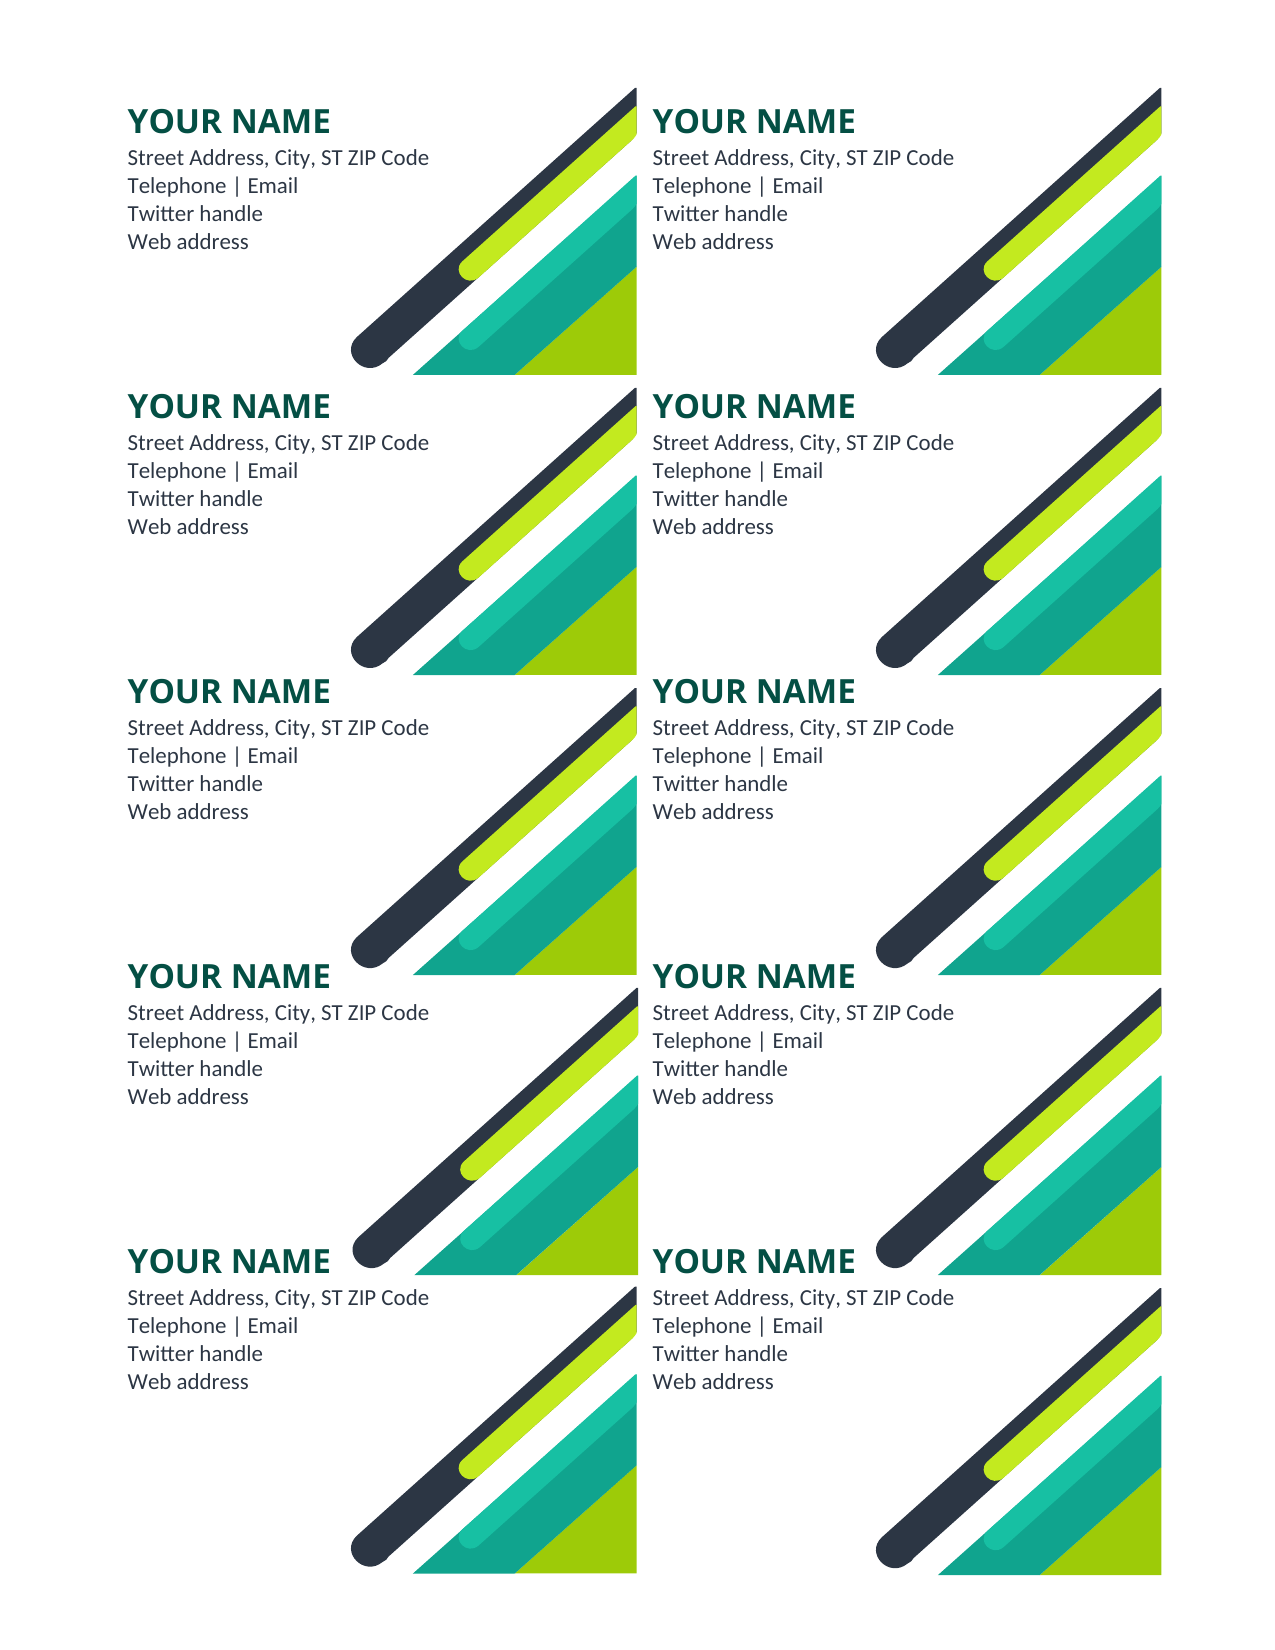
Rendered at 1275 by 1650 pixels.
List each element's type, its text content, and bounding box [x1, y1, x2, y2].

table_cell | [113, 645, 637, 930]
table_cell | [113, 360, 637, 645]
table_cell | [638, 360, 1162, 645]
table_header | [638, 75, 1162, 360]
table_cell | [638, 645, 1162, 930]
table_cell | [638, 930, 1162, 1215]
table_cell | [113, 930, 637, 1215]
table_header | [113, 75, 637, 360]
table_cell | [113, 1215, 637, 1500]
table_cell | [638, 1215, 1162, 1500]
